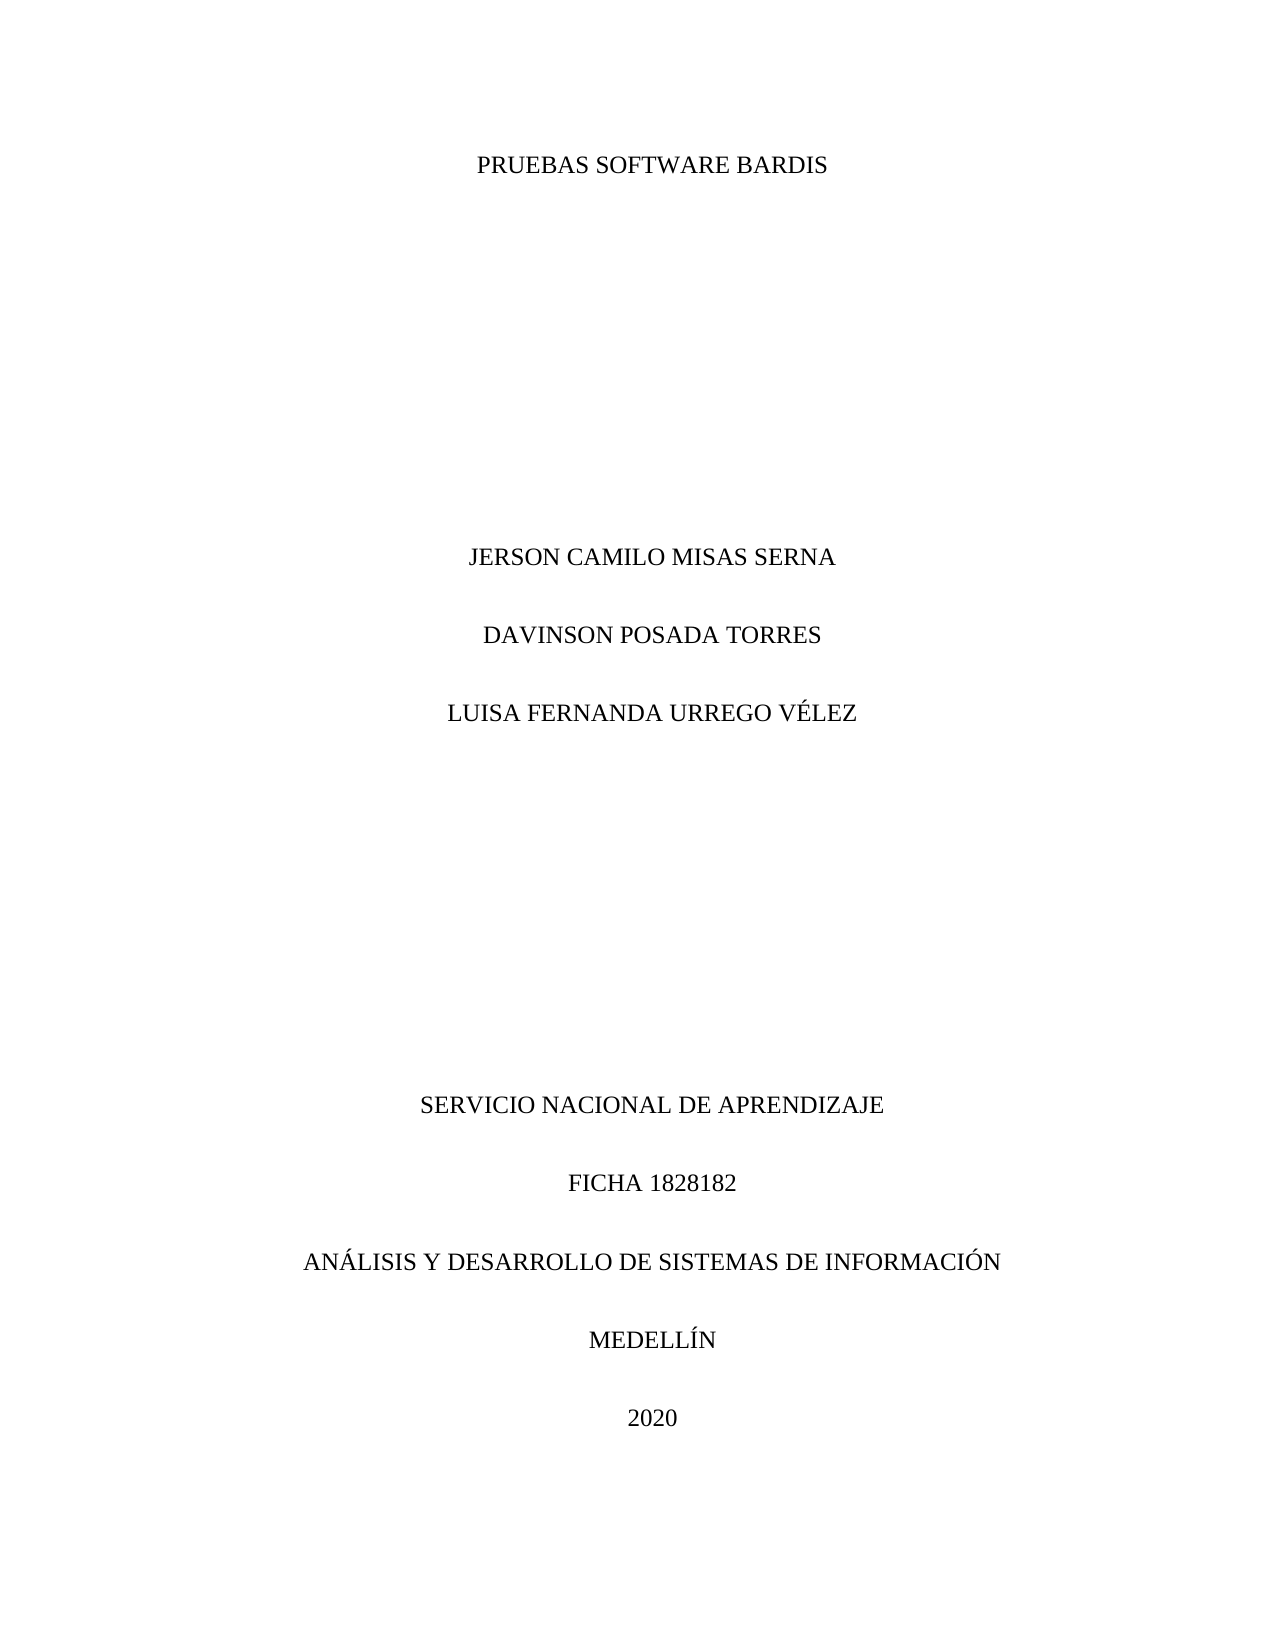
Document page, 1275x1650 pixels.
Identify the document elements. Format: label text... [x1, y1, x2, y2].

text MEDELLÍN [150, 1325, 1125, 1354]
text FICHA 1828182 [150, 1168, 1125, 1197]
text JERSON CAMILO MISAS SERNA [150, 542, 1125, 570]
text SERVICIO NACIONAL DE APRENDIZAJE [150, 1090, 1125, 1119]
text ANÁLISIS Y DESARROLLO DE SISTEMAS DE INFORMACIÓN [150, 1247, 1125, 1275]
text 2020 [150, 1403, 1125, 1432]
text PRUEBAS SOFTWARE BARDIS [150, 150, 1125, 179]
text DAVINSON POSADA TORRES [150, 620, 1125, 649]
text LUISA FERNANDA URREGO VÉLEZ [150, 698, 1125, 727]
